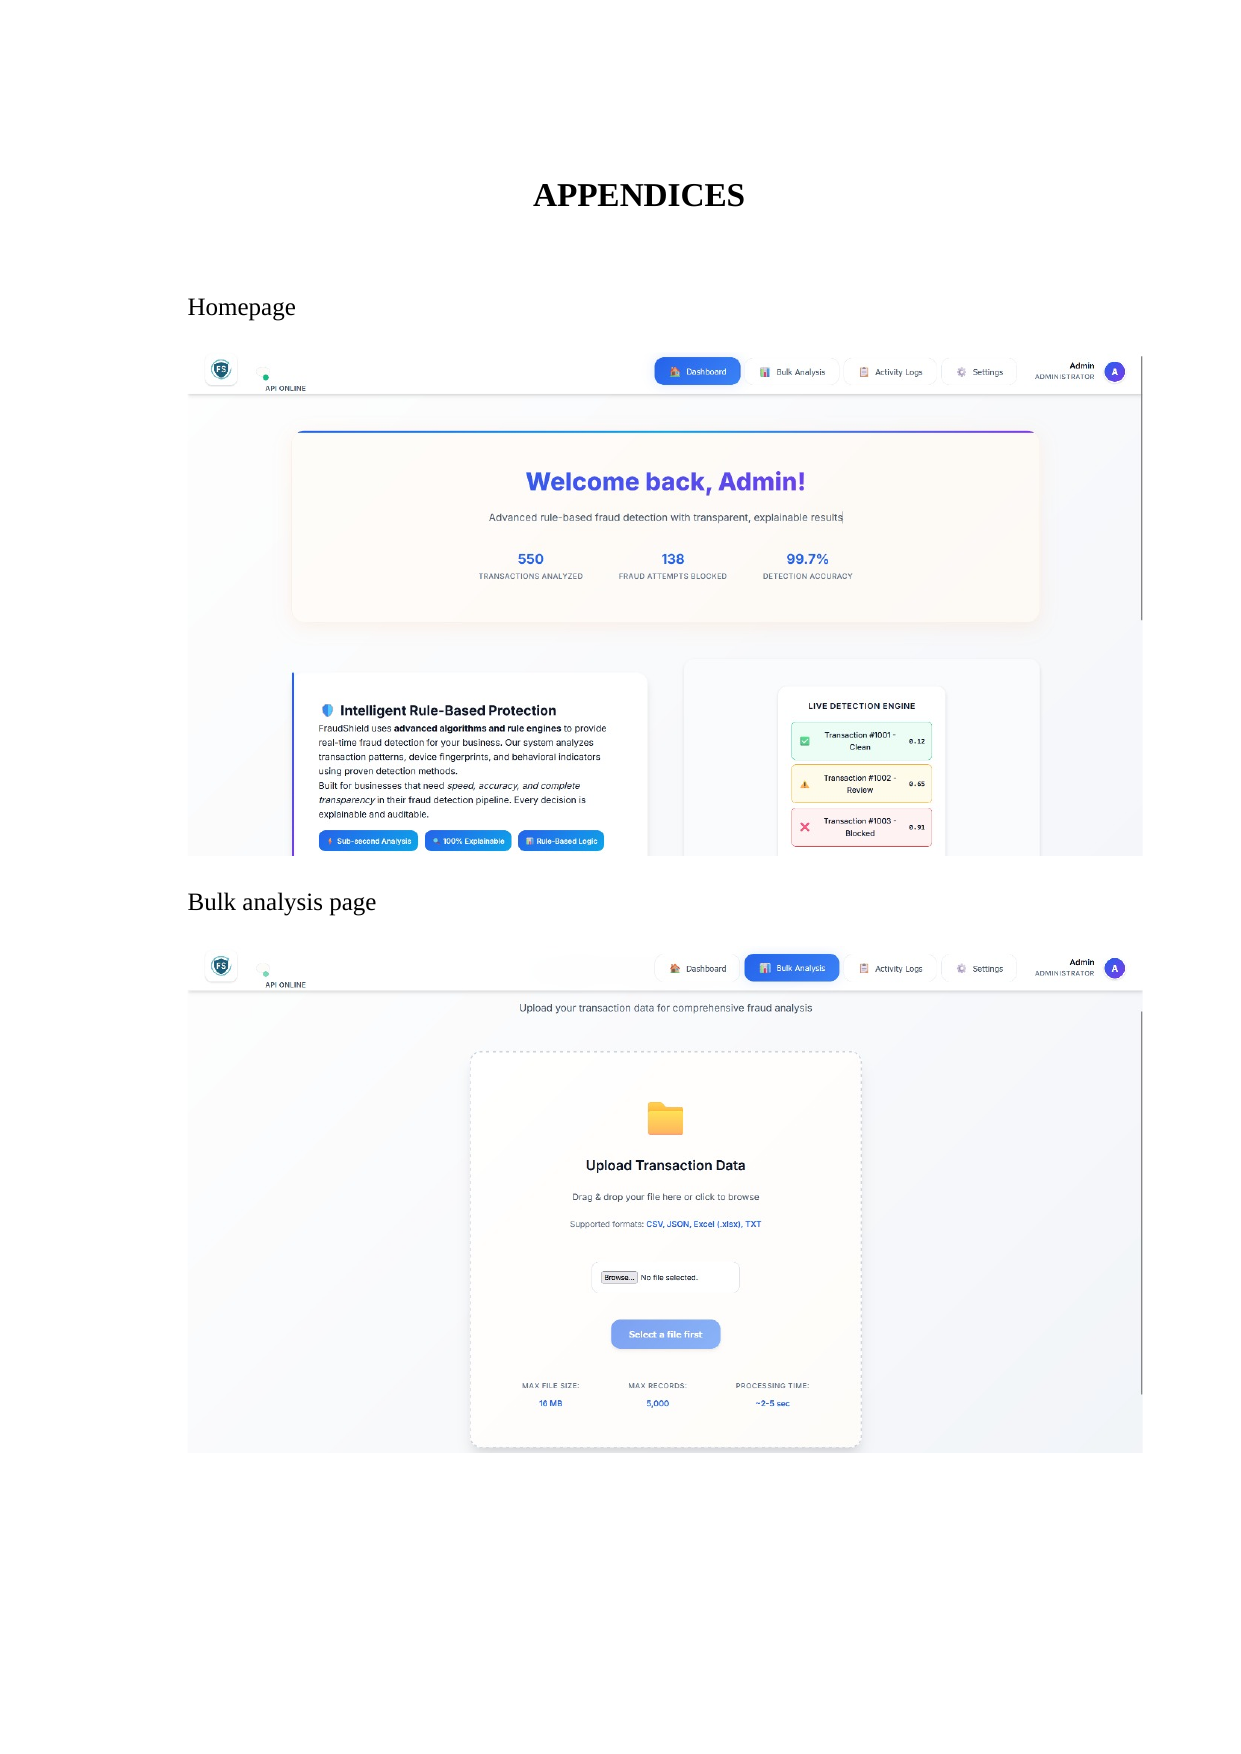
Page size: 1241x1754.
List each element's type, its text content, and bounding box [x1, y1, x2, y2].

picture [187, 352, 1143, 856]
subtitle APPENDICES [187, 175, 1090, 213]
text Homepage [187, 292, 1090, 321]
picture [187, 946, 1143, 1453]
text Bulk analysis page [187, 887, 1090, 916]
